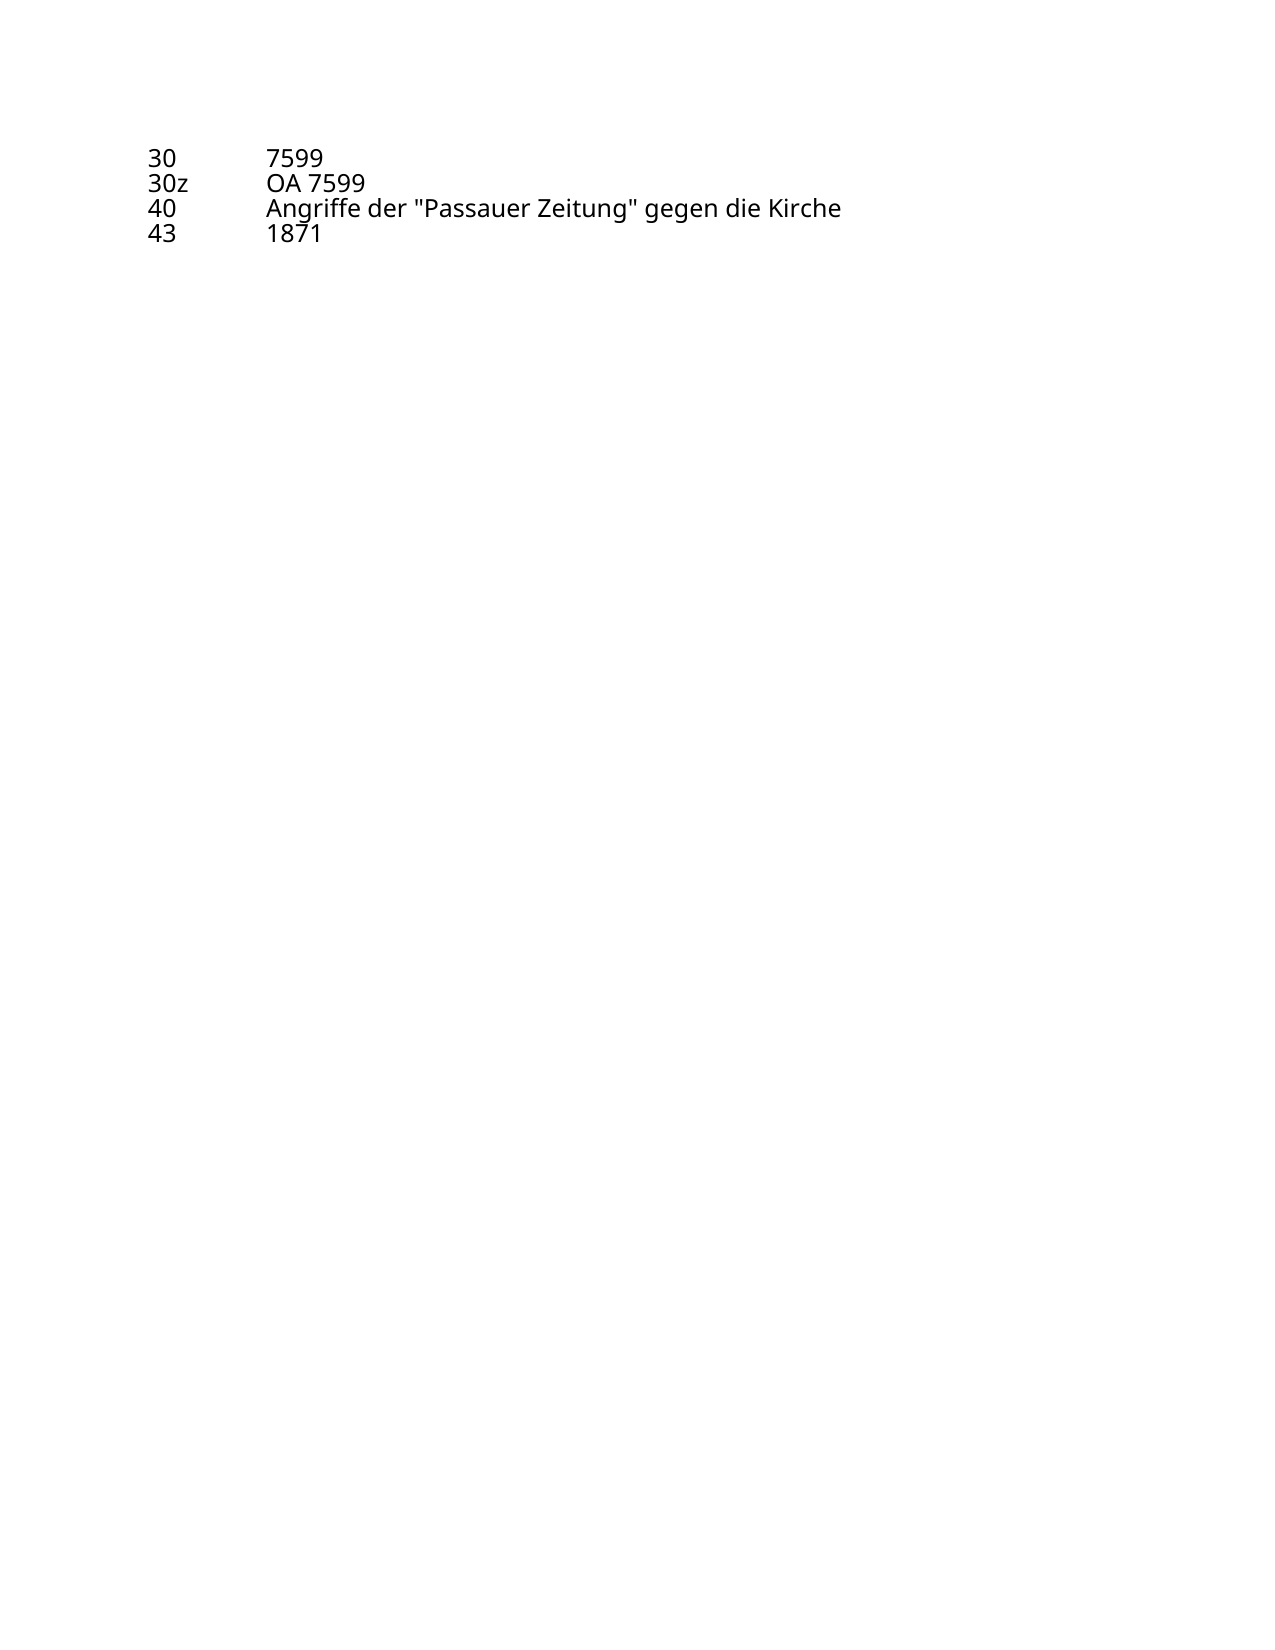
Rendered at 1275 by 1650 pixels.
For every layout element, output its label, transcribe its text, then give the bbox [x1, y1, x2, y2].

text 43 1871 [148, 223, 1127, 248]
text 30 7599 [148, 148, 1127, 173]
text 40 Angriffe der "t[Passauer Zeitung]t" gegen die Kirche [148, 198, 1127, 223]
text 30z OA 7599 [148, 173, 1127, 198]
